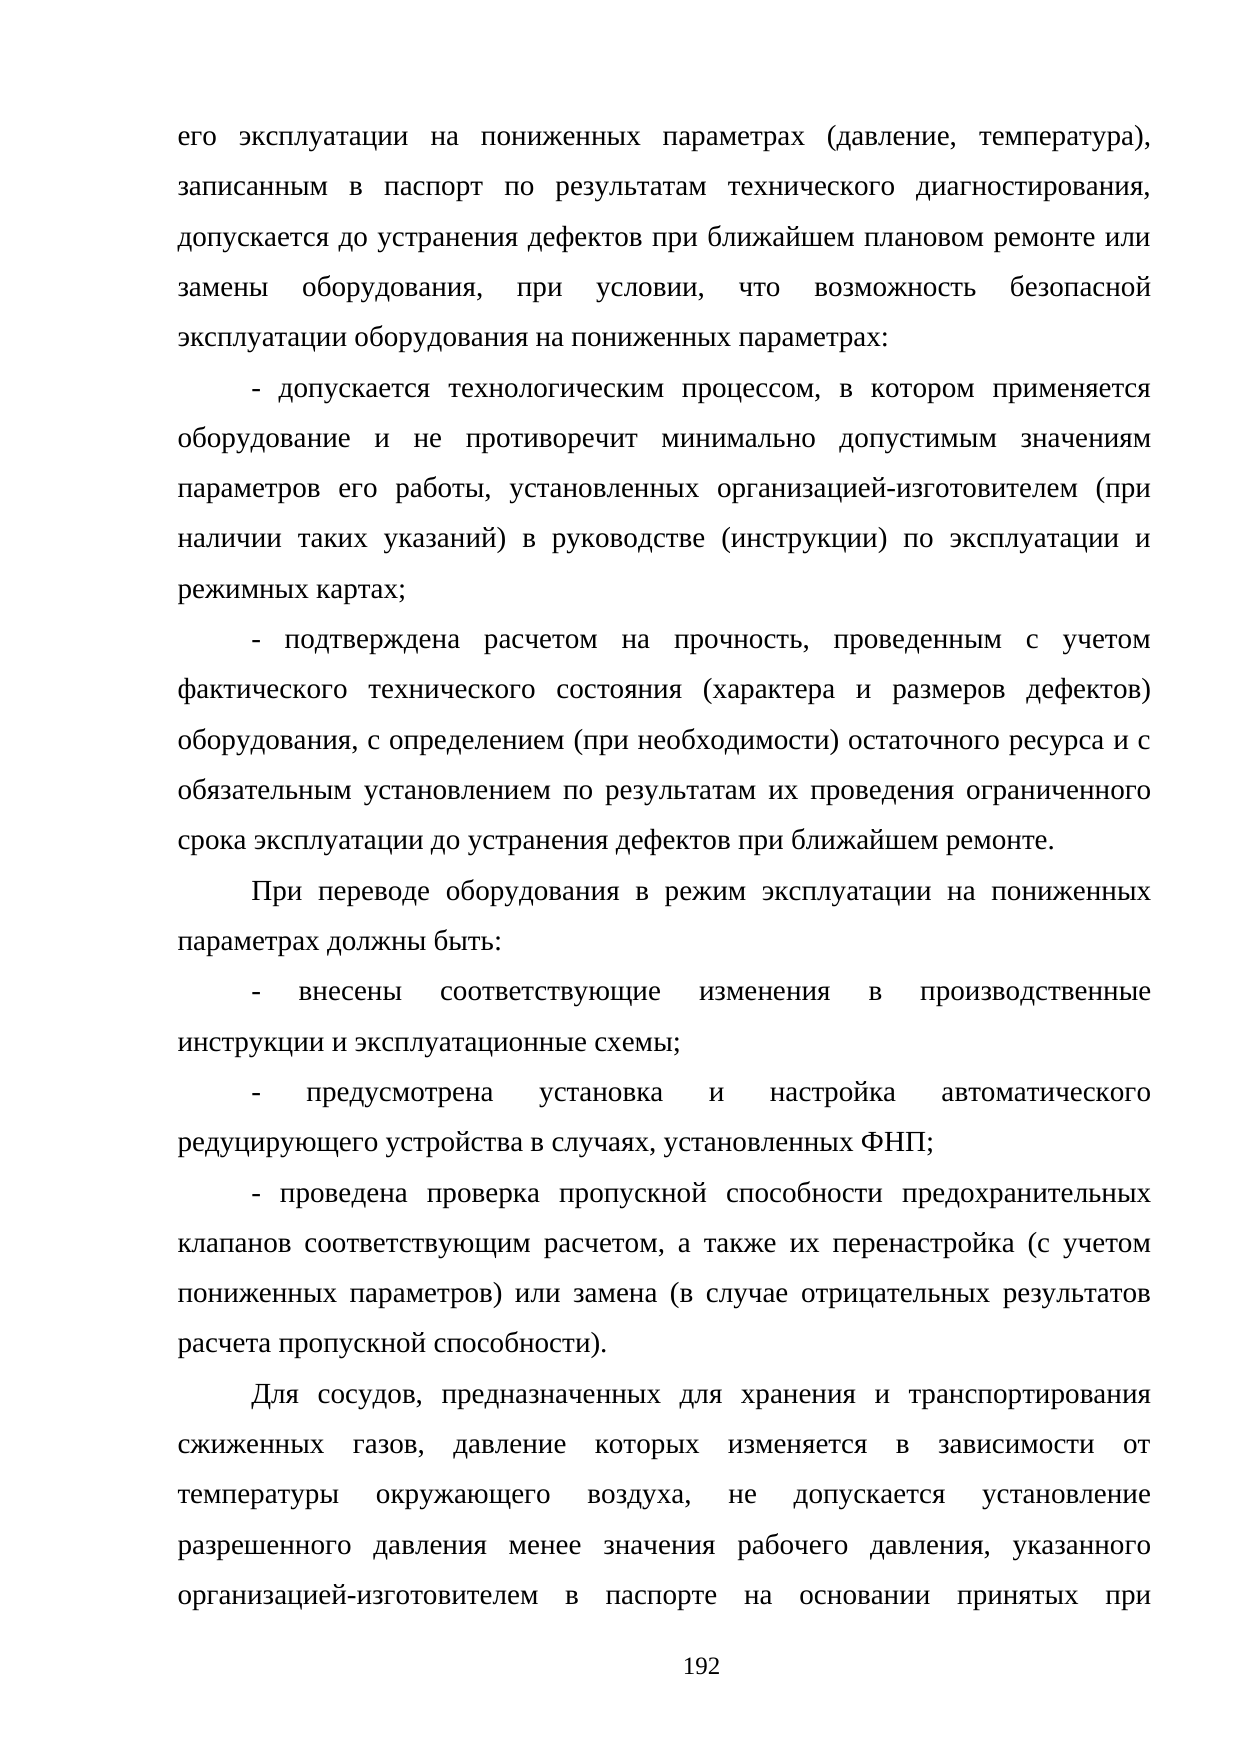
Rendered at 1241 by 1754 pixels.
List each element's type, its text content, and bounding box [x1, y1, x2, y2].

text - проведена проверка пропускной способности предохранительных клапанов соответствующим расчетом, а также их перенастройка (с учетом пониженных параметров) или замена (в случае отрицательных результатов расчета пропускной способности). [177, 1175, 1152, 1359]
text - подтверждена расчетом на прочность, проведенным с учетом фактического технического состояния (характера и размеров дефектов) оборудования, с определением (при необходимости) остаточного ресурса и с обязательным установлением по результатам их проведения ограниченного срока эксплуатации до устранения дефектов при ближайшем ремонте. [177, 621, 1152, 856]
text - внесены соответствующие изменения в производственные инструкции и эксплуатационные схемы; [177, 973, 1152, 1057]
text - предусмотрена установка и настройка автоматического редуцирующего устройства в случаях, установленных ФНП; [177, 1074, 1152, 1158]
text - допускается технологическим процессом, в котором применяется оборудование и не противоречит минимально допустимым значениям параметров его работы, установленных организацией-изготовителем (при наличии таких указаний) в руководстве (инструкции) по эксплуатации и режимных картах; [177, 370, 1152, 604]
text При переводе оборудования в режим эксплуатации на пониженных параметрах должны быть: [177, 873, 1152, 957]
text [177, 1376, 1152, 1611]
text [177, 118, 1152, 353]
